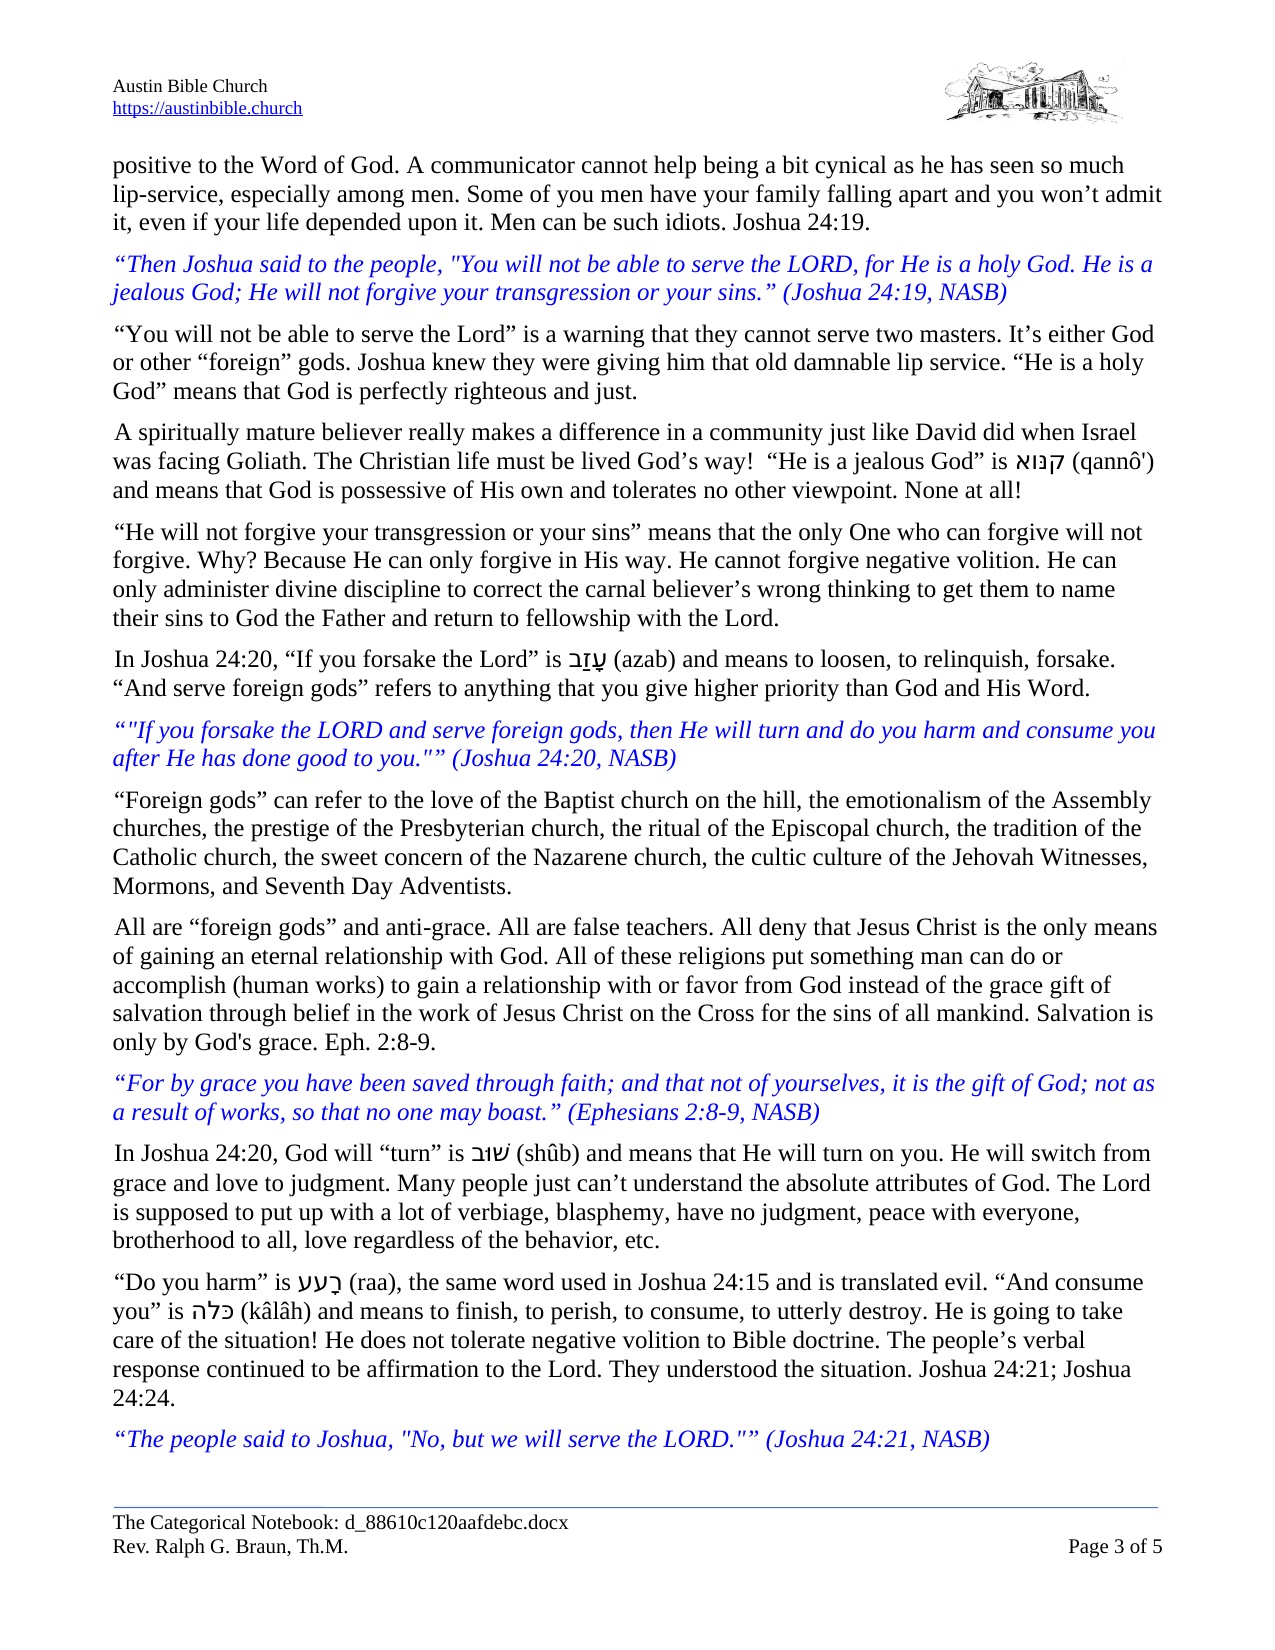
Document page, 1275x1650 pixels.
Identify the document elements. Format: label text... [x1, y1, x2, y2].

text “For by grace you have been saved through faith; and that not of yourselves, it is the gift of God; not as a result of works, so that no one may boast.” (Ephesians 2:8-9, NASB) [112, 1068, 1162, 1126]
text “The people said to Joshua, "No, but we will serve the LORD."” (Joshua 24:21, NASB) [112, 1424, 1162, 1453]
text “Foreign gods” can refer to the love of the Baptist church on the hill, the emotionalism of the Assembly churches, the prestige of the Presbyterian church, the ritual of the Episcopal church, the tradition of the Catholic church, the sweet concern of the Nazarene church, the cultic culture of the Jehovah Witnesses, Mormons, and Seventh Day Adventists. [112, 785, 1162, 900]
text In Joshua 24:20, “If you forsake the Lord” is עָזַב (azab) and means to loosen, to relinquish, forsake. “And serve foreign gods” refers to anything that you give higher priority than God and His Word. [112, 644, 1162, 702]
picture [944, 58, 1124, 125]
text “He will not forgive your transgression or your sins” means that the only One who can forgive will not forgive. Why? Because He can only forgive in His way. He cannot forgive negative volition. He can only administer divine discipline to correct the carnal believer’s wrong thinking to get them to name their sins to God the Father and return to fellowship with the Lord. [112, 517, 1162, 632]
text “You will not be able to serve the Lord” is a warning that they cannot serve two masters. It’s either God or other “foreign” gods. Joshua knew they were giving him that old damnable lip service. “He is a holy God” means that God is perfectly righteous and just. [112, 319, 1162, 405]
text All are “foreign gods” and anti-grace. All are false teachers. All deny that Jesus Christ is the only means of gaining an eternal relationship with God. All of these religions put something man can do or accomplish (human works) to gain a relationship with or favor from God instead of the grace gift of salvation through belief in the work of Jesus Christ on the Cross for the sins of all mankind. Salvation is only by God's grace. Eph. 2:8-9. [112, 912, 1162, 1056]
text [112, 150, 1162, 236]
text A spiritually mature believer really makes a difference in a community just like David did when Israel was facing Goliath. The Christian life must be lived God’s way! “He is a jealous God” is קנּוא (qannô') and means that God is possessive of His own and tolerates no other viewpoint. None at all! [112, 417, 1162, 504]
text “Do you harm” is רָעע (raa), the same word used in Joshua 24:15 and is translated evil. “And consume you” is כּלה (kâlâh) and means to finish, to perish, to consume, to utterly destroy. He is going to take care of the situation! He does not tolerate negative volition to Bible doctrine. The people’s verbal response continued to be affirmation to the Lord. They understood the situation. Joshua 24:21; Joshua 24:24. [112, 1267, 1162, 1411]
text In Joshua 24:20, God will “turn” is שׁוּב (shûb) and means that He will turn on you. He will switch from grace and love to judgment. Many people just can’t understand the absolute attributes of God. The Lord is supposed to put up with a lot of verbiage, blasphemy, have no judgment, peace with everyone, brotherhood to all, love regardless of the behavior, etc. [112, 1138, 1162, 1254]
text “"If you forsake the LORD and serve foreign gods, then He will turn and do you harm and consume you after He has done good to you."” (Joshua 24:20, NASB) [112, 715, 1162, 772]
text “Then Joshua said to the people, "You will not be able to serve the LORD, for He is a holy God. He is a jealous God; He will not forgive your transgression or your sins.” (Joshua 24:19, NASB) [112, 249, 1162, 306]
